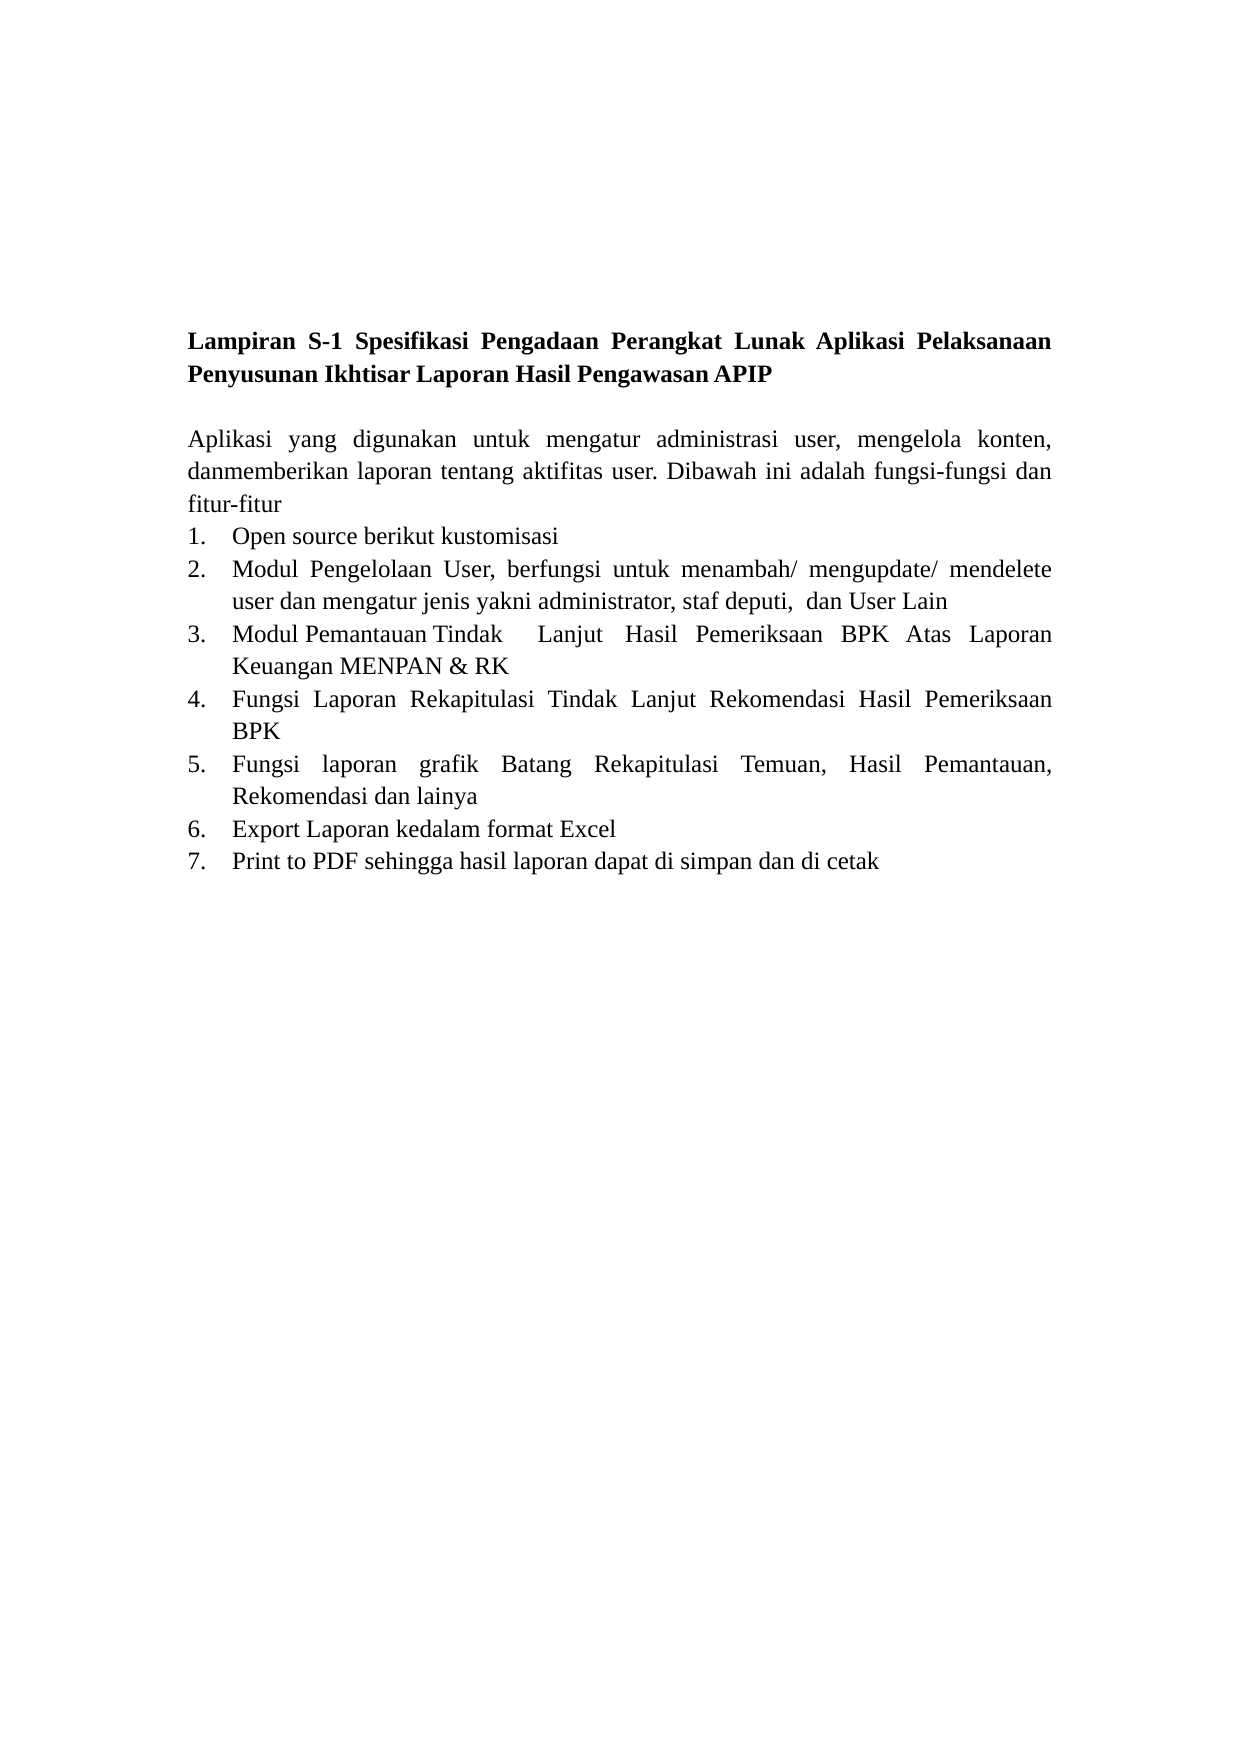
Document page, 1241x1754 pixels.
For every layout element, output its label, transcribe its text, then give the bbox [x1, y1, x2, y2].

list Export Laporan kedalam format Excel [187, 812, 1053, 844]
list Fungsi laporan grafik Batang Rekapitulasi Temuan, Hasil Pemantauan, Rekomendasi dan lainya [187, 747, 1053, 812]
list Lampiran S-1 Spesifikasi Pengadaan Perangkat Lunak Aplikasi Pelaksanaan Penyusunan Ikhtisar Laporan Hasil Pengawasan APIP [187, 162, 1053, 389]
list Open source berikut kustomisasi [187, 519, 1053, 552]
list Modul Pemantauan Tindak Lanjut Hasil Pemeriksaan BPK Atas Laporan Keuangan MENPAN & RK [187, 617, 1053, 682]
list Aplikasi yang digunakan untuk mengatur administrasi user, mengelola konten, danmemberikan laporan tentang aktifitas user. Dibawah ini adalah fungsi-fungsi dan fitur-fitur [187, 422, 1053, 519]
list Fungsi Laporan Rekapitulasi Tindak Lanjut Rekomendasi Hasil Pemeriksaan BPK [187, 682, 1053, 747]
list Print to PDF sehingga hasil laporan dapat di simpan dan di cetak [187, 844, 1053, 877]
list Modul Pengelolaan User, berfungsi untuk menambah/ mengupdate/ mendelete user dan mengatur jenis yakni administrator, staf deputi, dan User Lain [187, 552, 1053, 617]
